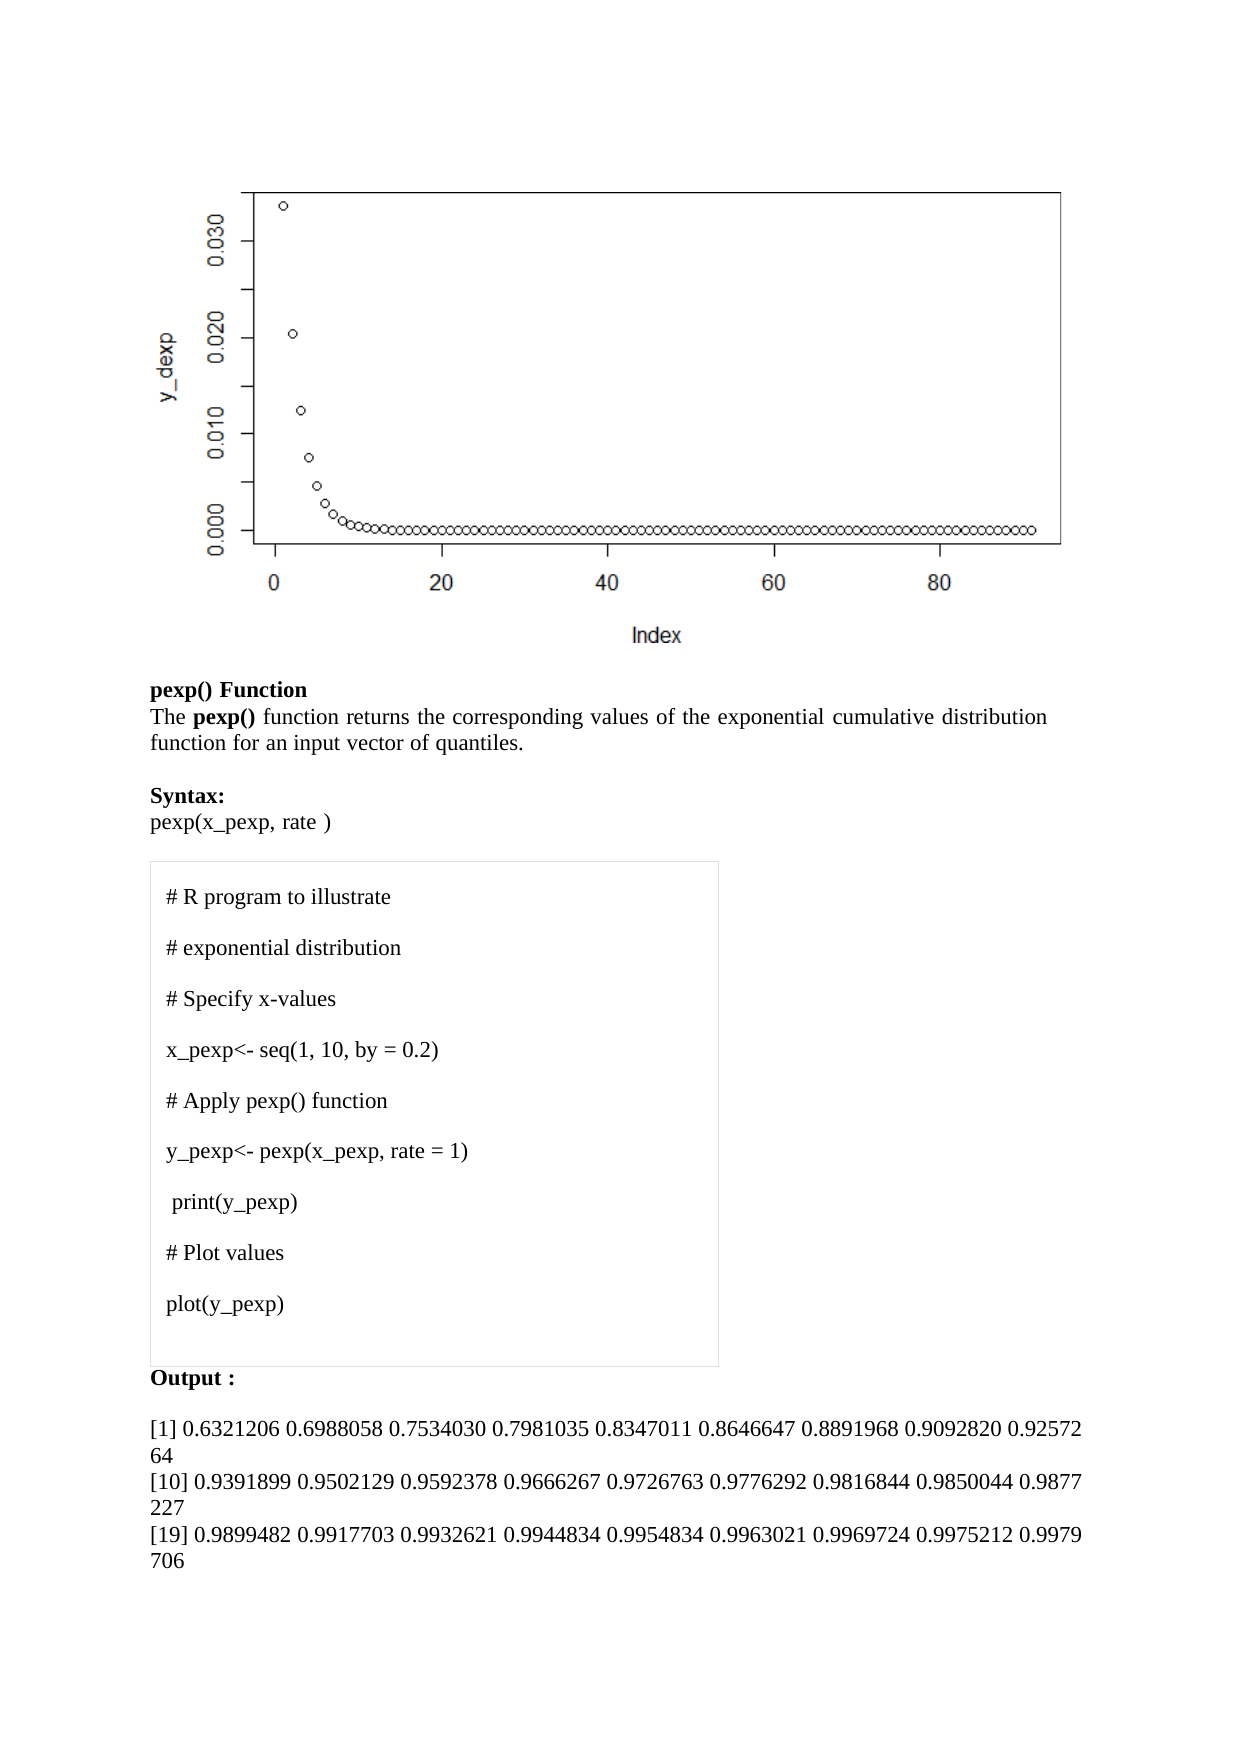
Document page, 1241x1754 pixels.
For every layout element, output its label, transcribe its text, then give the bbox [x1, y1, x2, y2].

text 64 [150, 1442, 1163, 1468]
subtitle Syntax: [150, 782, 1163, 808]
text [19] 0.9899482 0.9917703 0.9932621 0.9944834 0.9954834 0.9963021 0.9969724 0.9975212 0.9979 [150, 1521, 1163, 1547]
subtitle Output : [150, 857, 1163, 1389]
picture [155, 192, 1062, 643]
text The pexp() function returns the corresponding values of the exponential cumulative distribution function for an input vector of quantiles. [150, 703, 1107, 755]
text [1] 0.6321206 0.6988058 0.7534030 0.7981035 0.8347011 0.8646647 0.8891968 0.9092820 0.92572 [150, 1416, 1163, 1442]
text [10] 0.9391899 0.9502129 0.9592378 0.9666267 0.9726763 0.9776292 0.9816844 0.9850044 0.9877 [150, 1468, 1163, 1495]
text 706 [150, 1547, 1163, 1574]
text pexp(x_pexp, rate ) [150, 808, 1163, 834]
subtitle pexp() Function [150, 676, 1163, 703]
text 227 [150, 1495, 1163, 1521]
